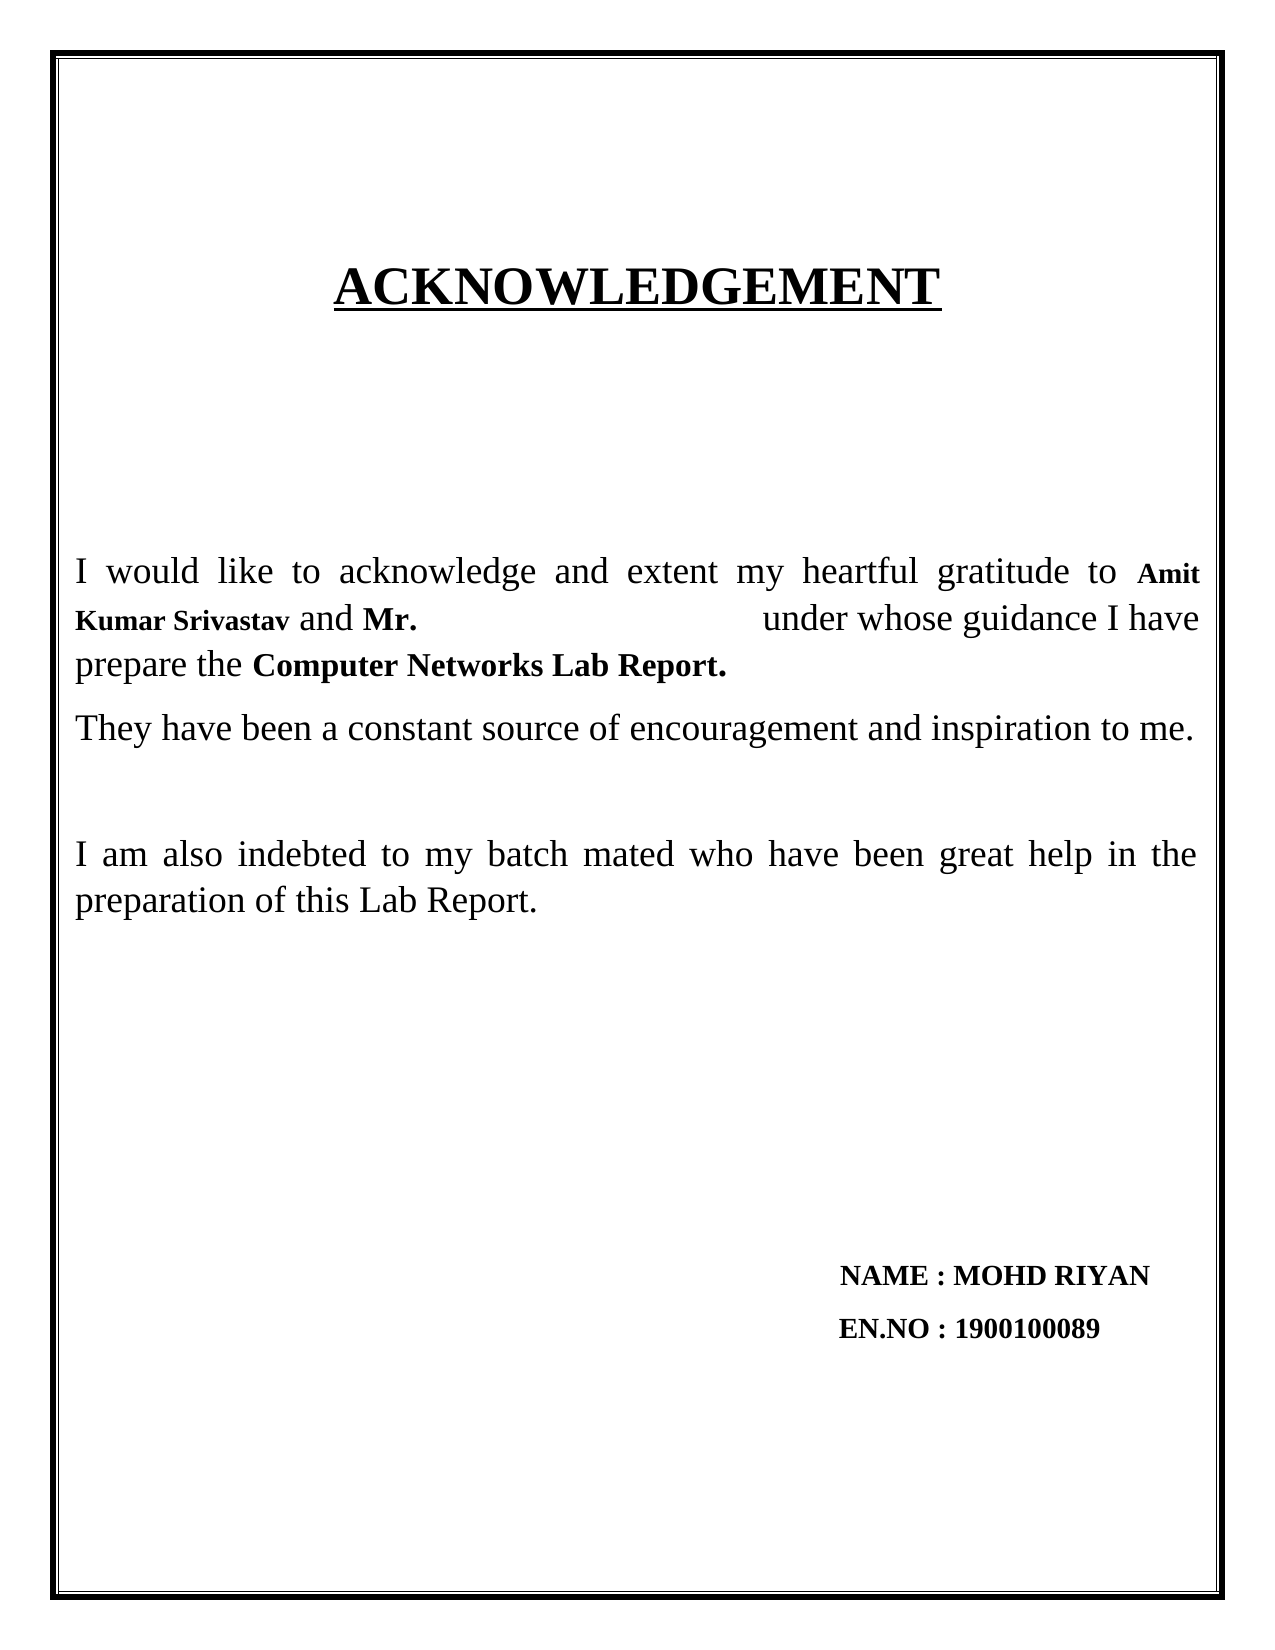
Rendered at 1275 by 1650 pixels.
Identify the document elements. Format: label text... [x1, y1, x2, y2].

text They have been a constant source of encouragement and inspiration to me. [75, 705, 1200, 748]
text NAME : MOHD RIYAN [75, 1258, 1200, 1292]
text EN.NO : 1900100089 [75, 1311, 1200, 1344]
text I am also indebted to my batch mated who have been great help in the preparation of this Lab Report. [75, 831, 1200, 921]
text I would like to acknowledge and extent my heartful gratitude to Amit Kumar Srivastav and Mr. under whose guidance I have prepare the Computer Networks Lab Report. [75, 548, 1200, 685]
text ACKNOWLEDGEMENT [75, 254, 1200, 316]
